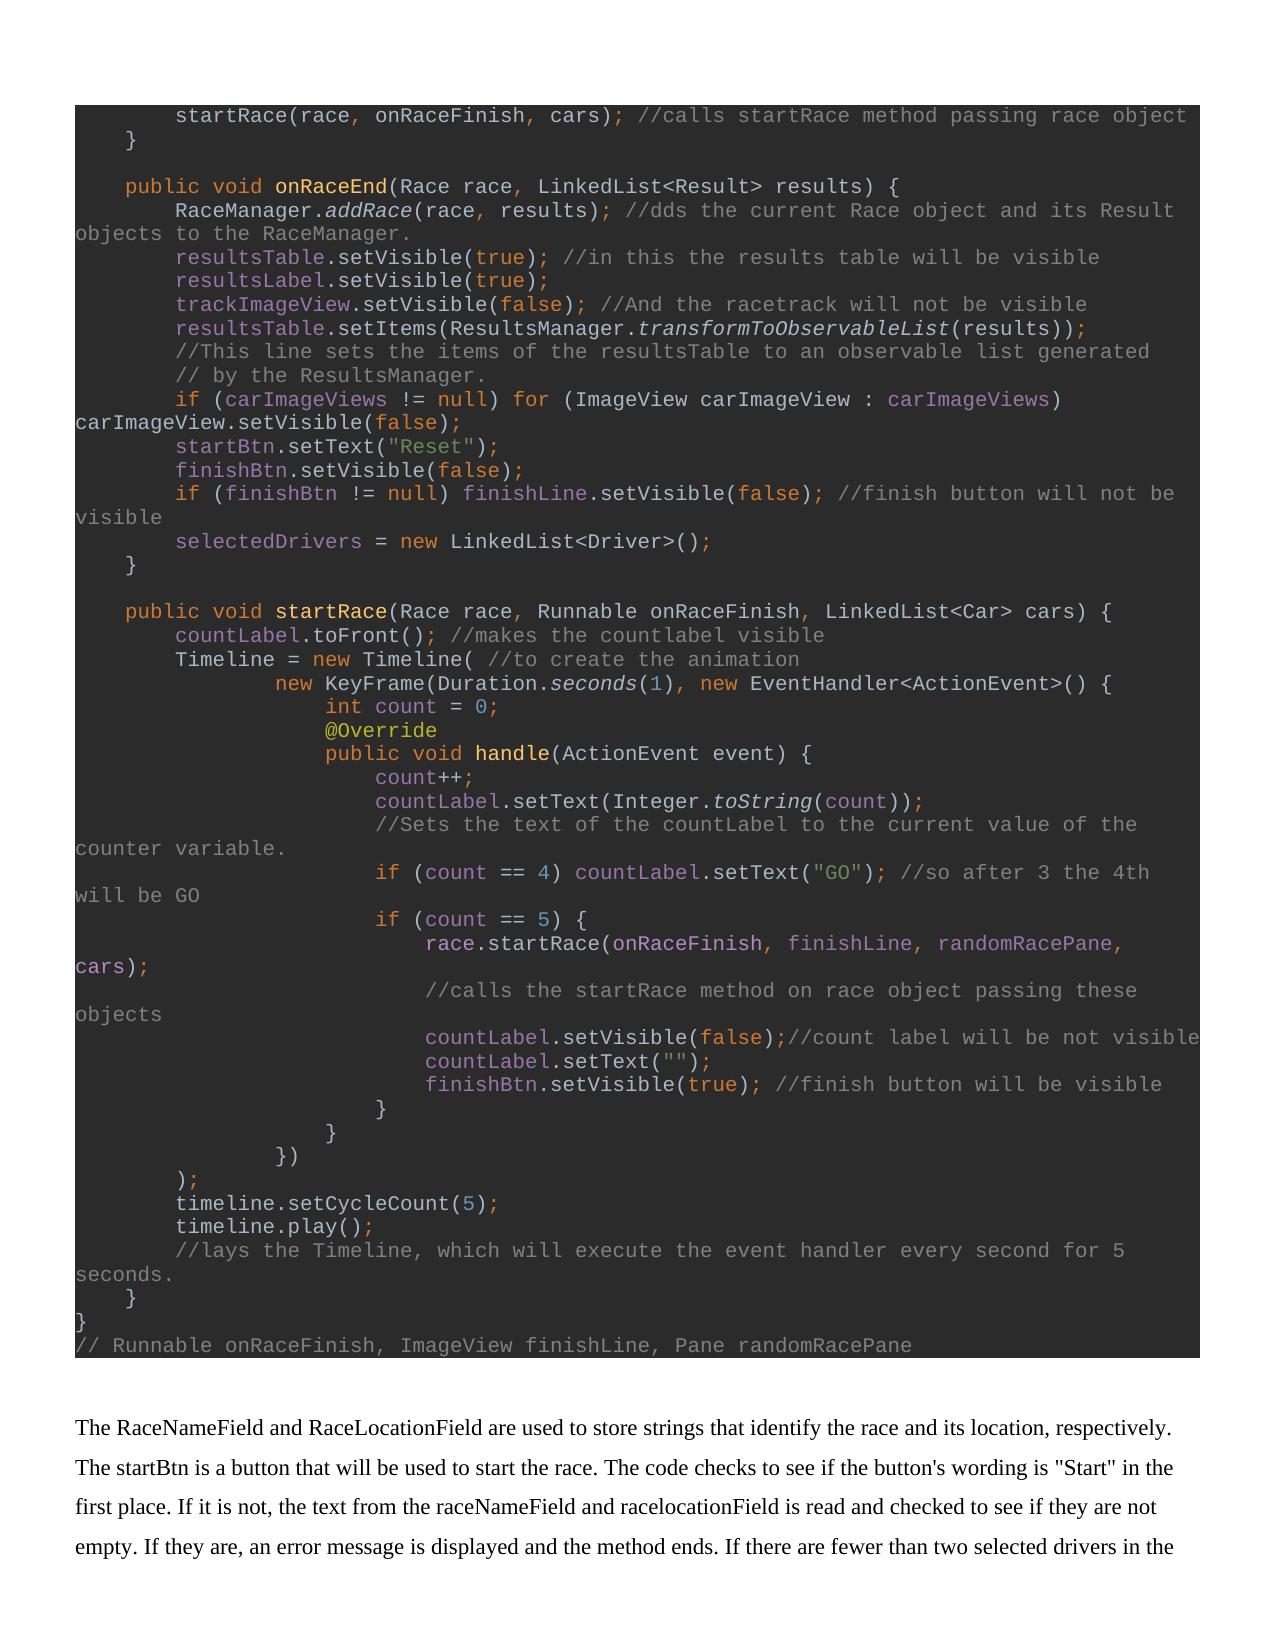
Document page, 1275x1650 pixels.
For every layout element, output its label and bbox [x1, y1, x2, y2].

text [75, 1414, 1202, 1559]
text [75, 105, 1200, 1358]
